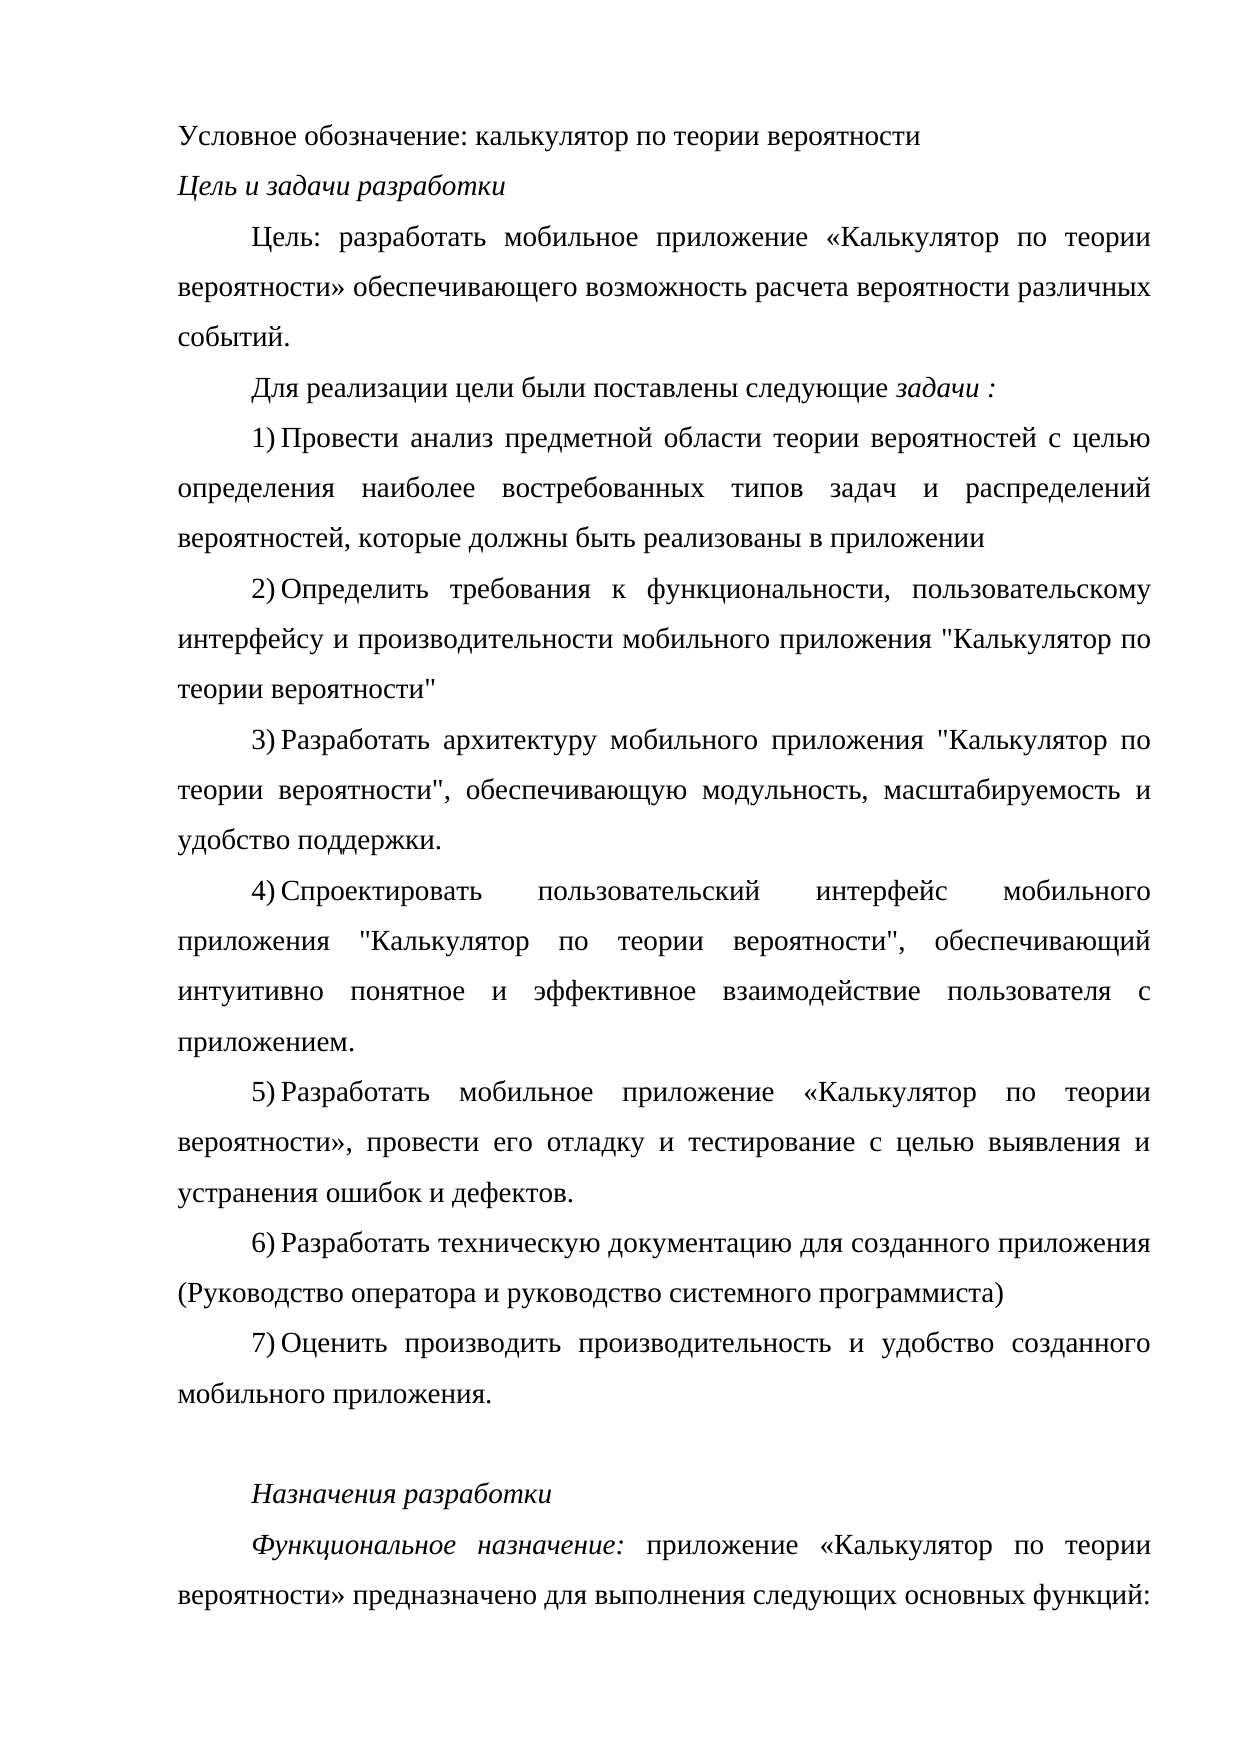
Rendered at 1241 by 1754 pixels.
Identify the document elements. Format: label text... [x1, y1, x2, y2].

list Спроектировать пользовательский интерфейс мобильного приложения "Калькулятор по теории вероятности", обеспечивающий интуитивно понятное и эффективное взаимодействие пользователя с приложением. [177, 873, 1152, 1057]
text Назначения разработки [177, 1477, 1152, 1510]
text Для реализации цели были поставлены следующие задачи : [177, 370, 1152, 403]
list Разработать техническую документацию для созданного приложения (Руководство оператора и руководство системного программиста) [177, 1225, 1152, 1309]
text Цель: разработать мобильное приложение «Калькулятор по теории вероятности» обеспечивающего возможность расчета вероятности различных событий. [177, 219, 1152, 353]
list Провести анализ предметной области теории вероятностей с целью определения наиболее востребованных типов задач и распределений вероятностей, которые должны быть реализованы в приложении [177, 420, 1152, 554]
text Цель и задачи разработки [177, 168, 1152, 202]
text Условное обозначение: калькулятор по теории вероятности [177, 118, 1152, 152]
list Разработать архитектуру мобильного приложения "Калькулятор по теории вероятности", обеспечивающую модульность, масштабируемость и удобство поддержки. [177, 722, 1152, 856]
text Функциональное назначение: приложение «Калькулятор по теории вероятности» предназначено для выполнения следующих основных функций: [177, 1527, 1152, 1611]
list Определить требования к функциональности, пользовательскому интерфейсу и производительности мобильного приложения "Калькулятор по теории вероятности" [177, 571, 1152, 705]
list Разработать мобильное приложение «Калькулятор по теории вероятности», провести его отладку и тестирование с целью выявления и устранения ошибок и дефектов. [177, 1074, 1152, 1208]
list Оценить производить производительность и удобство созданного мобильного приложения. [177, 1326, 1152, 1409]
